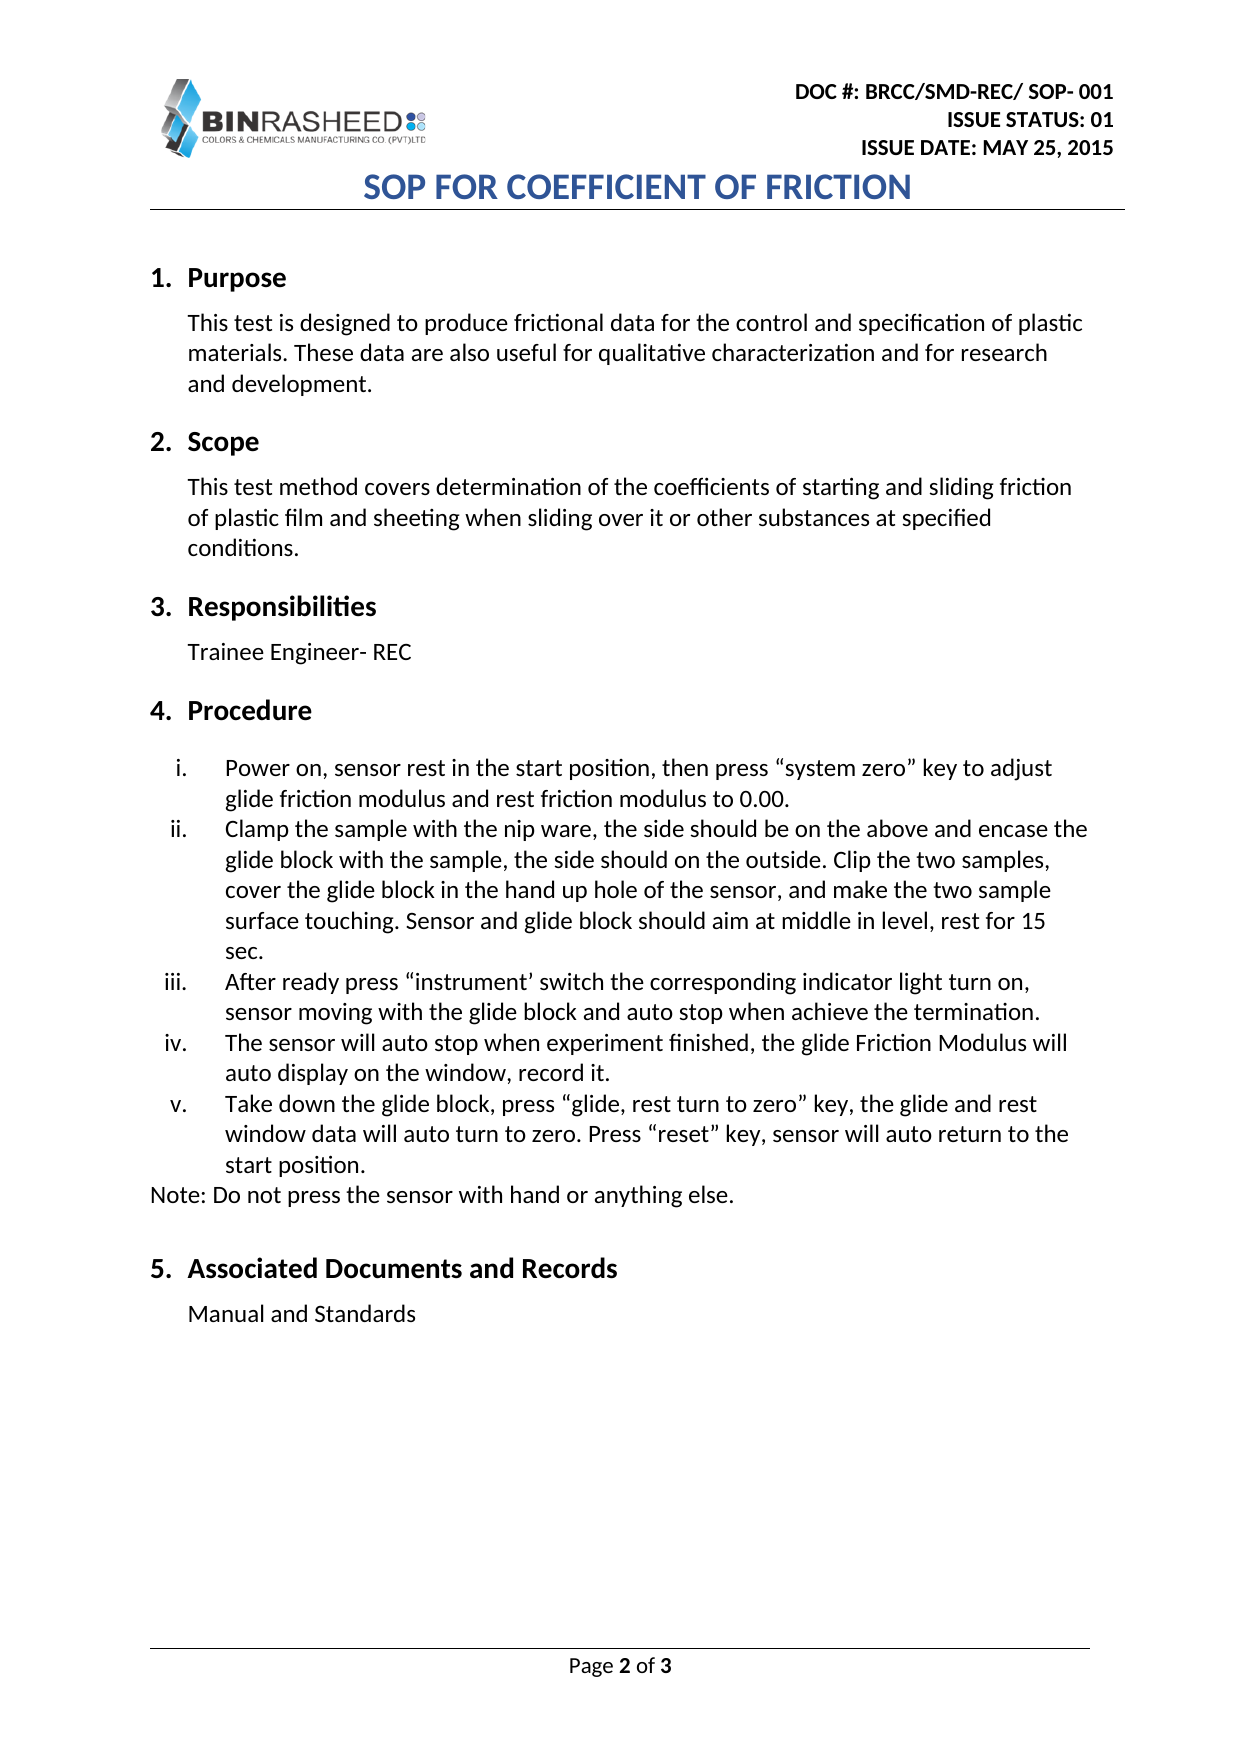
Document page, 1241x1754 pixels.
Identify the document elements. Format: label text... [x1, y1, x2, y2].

list Take down the glide block, press “glide, rest turn to zero” key, the glide and rest window data will auto turn to zero. Press “reset” key, sensor will auto return to the start position. [187, 1088, 1090, 1179]
list The sensor will auto stop when experiment finished, the glide Friction Modulus will auto display on the window, record it. [187, 1027, 1090, 1088]
text This test is designed to produce frictional data for the control and specification of plastic materials. These data are also useful for qualitative characterization and for research and development. [187, 307, 1090, 398]
list After ready press “instrument’ switch the corresponding indicator light turn on, sensor moving with the glide block and auto stop when achieve the termination. [187, 966, 1090, 1027]
text Note: Do not press the sensor with hand or anything else. [150, 1179, 1090, 1210]
subtitle Associated Documents and Records [150, 1250, 1090, 1286]
subtitle Purpose [150, 259, 1090, 294]
subtitle Scope [150, 423, 1090, 459]
list Power on, sensor rest in the start position, then press “system zero” key to adjust glide friction modulus and rest friction modulus to 0.00. [187, 752, 1090, 813]
text Trainee Engineer- REC [187, 636, 1090, 667]
text This test method covers determination of the coefficients of starting and sliding friction of plastic film and sheeting when sliding over it or other substances at specified conditions. [187, 471, 1090, 563]
picture [161, 79, 426, 158]
subtitle Responsibilities [150, 588, 1090, 624]
list Clamp the sample with the nip ware, the side should be on the above and encase the glide block with the sample, the side should on the outside. Clip the two samples, cover the glide block in the hand up hole of the sensor, and make the two sample surface touching. Sensor and glide block should aim at middle in level, rest for 15 sec. [187, 813, 1090, 966]
text Manual and Standards [187, 1298, 1090, 1329]
subtitle Procedure [150, 692, 1090, 727]
